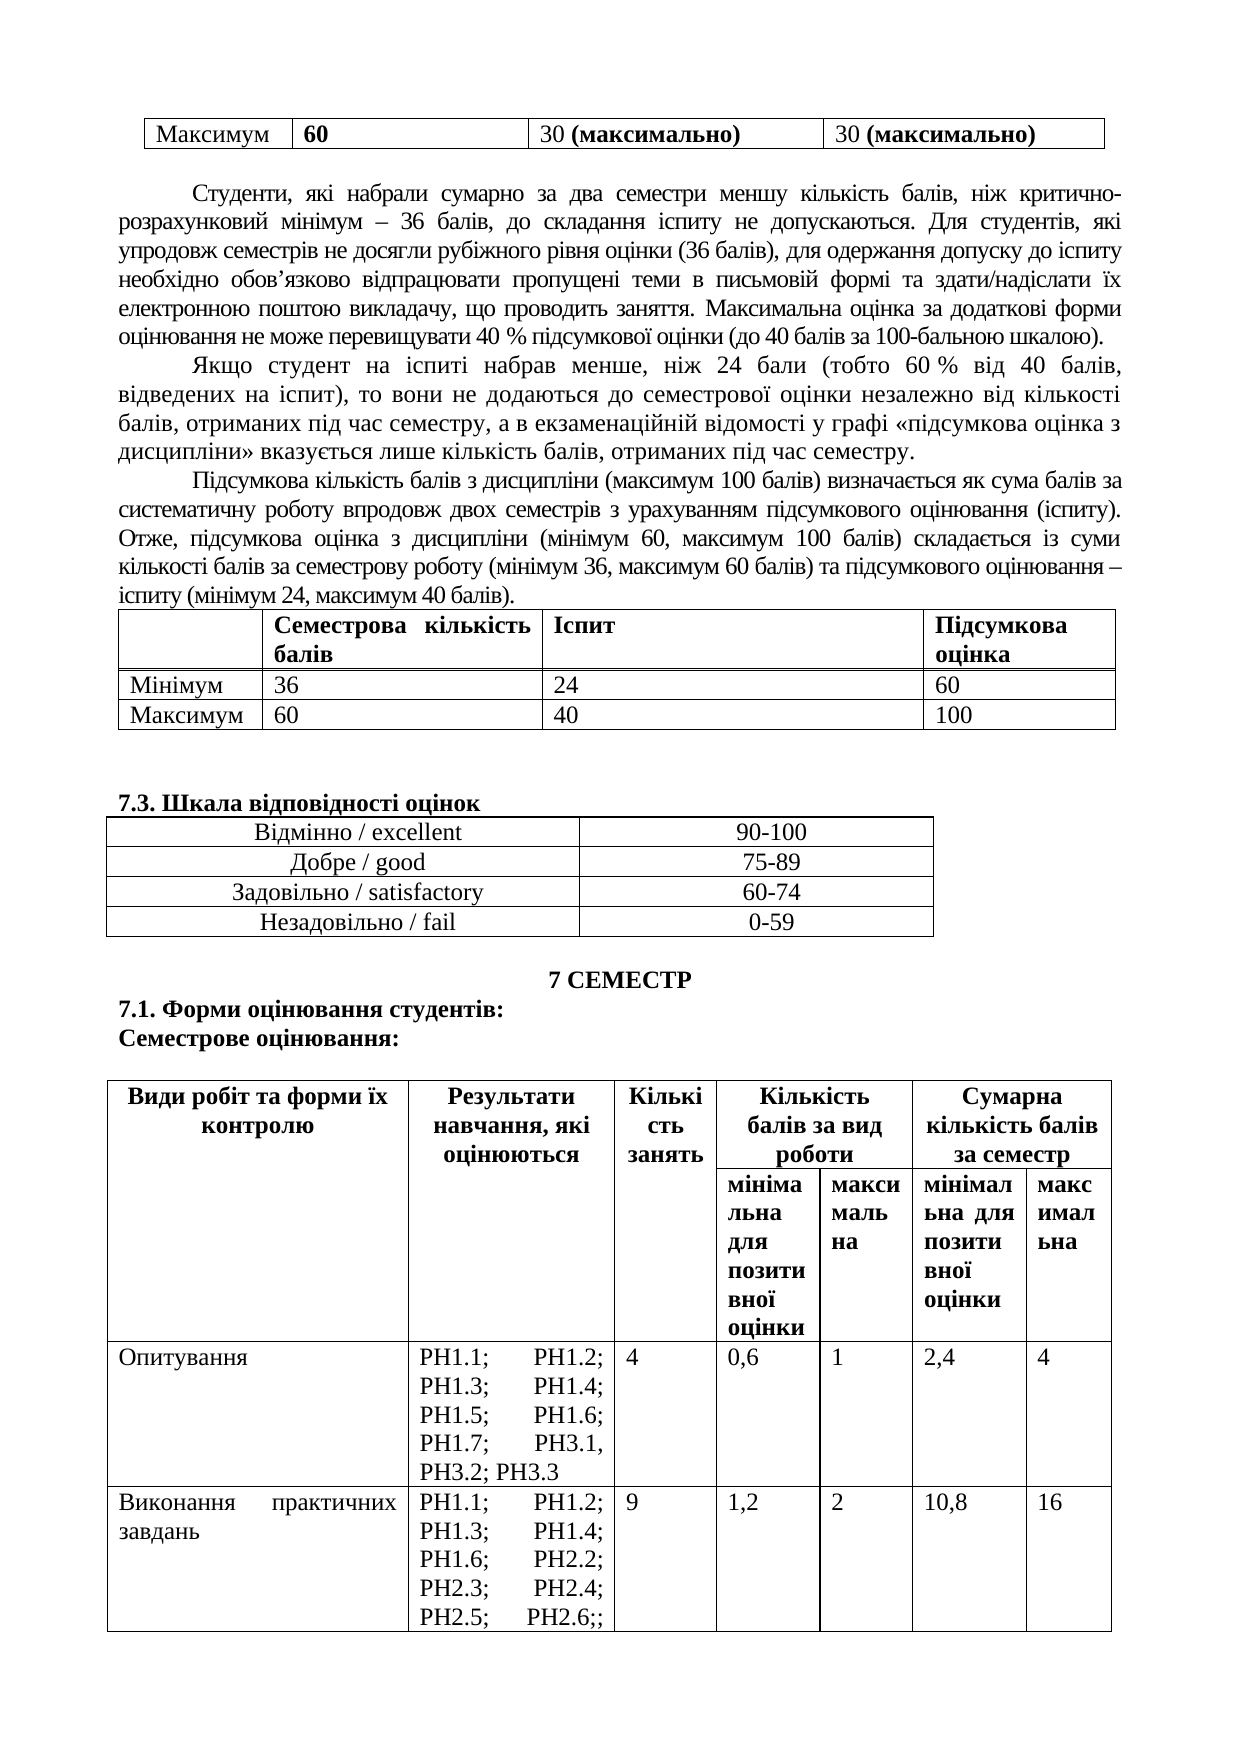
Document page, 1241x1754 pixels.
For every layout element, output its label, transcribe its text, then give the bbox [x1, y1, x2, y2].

text Студенти, які набрали сумарно за два семестри меншу кількість балів, ніж критично-розрахунковий мінімум – 36 балів, до складання іспиту не допускаються. Для студентів, які упродовж семестрів не досягли рубіжного рівня оцінки (36 балів), для одержання допуску до іспиту необхідно обов’язково відпрацювати пропущені теми в письмовій формі та здати/надіслати їх електронною поштою викладачу, що проводить заняття. Максимальна оцінка за додаткові форми оцінювання не може перевищувати 40 % підсумкової оцінки (до 40 балів за 100-бальною шкалою). [118, 178, 1122, 350]
table_cell 1,2 [717, 1487, 819, 1631]
text 7.3. Шкала відповідності оцінок [118, 788, 1122, 816]
table_cell 60 [263, 700, 542, 729]
table_cell 0-59 [580, 907, 933, 936]
table_header Семестрова кількість балів [263, 610, 542, 667]
table_header [119, 610, 262, 667]
table_cell 100 [924, 700, 1115, 729]
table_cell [108, 1487, 408, 1631]
table_cell максимальна [821, 1169, 912, 1341]
table_cell 1 [821, 1342, 912, 1486]
table_header Результати навчання, які оцінюються [409, 1081, 614, 1341]
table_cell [409, 1487, 614, 1631]
table_cell Мінімум [119, 671, 262, 699]
table_cell 4 [615, 1342, 716, 1486]
text Якщо студент на іспиті набрав менше, ніж 24 бали (тобто 60 % від 40 балів, відведених на іспит), то вони не додаються до семестрової оцінки незалежно від кількості балів, отриманих під час семестру, а в екзаменаційній відомості у графі «підсумкова оцінка з дисципліни» вказується лише кількість балів, отриманих під час семестру. [118, 350, 1122, 465]
table_cell 60 [293, 119, 528, 148]
table_cell 30 (максимально) [824, 119, 1104, 148]
table_cell мінімальна для позитивної оцінки [717, 1169, 819, 1341]
table_cell 30 (максимально) [529, 119, 823, 148]
table_cell Максимум [145, 119, 292, 148]
table_header Кількість балів за вид роботи [717, 1081, 912, 1168]
table_header Сумарна кількість балів за семестр [913, 1081, 1111, 1168]
table_cell 40 [543, 700, 923, 729]
text Семестрове оцінювання: [118, 1023, 1122, 1052]
table_cell Задовільно / satisfactory [107, 877, 579, 906]
table_header 90-100 [580, 818, 933, 846]
table_cell мінімальна для позитивної оцінки [913, 1169, 1026, 1341]
text Підсумкова кількість балів з дисципліни (максимум 100 балів) визначається як сума балів за систематичну роботу впродовж двох семестрів з урахуванням підсумкового оцінювання (іспиту). Отже, підсумкова оцінка з дисципліни (мінімум 60, максимум 100 балів) складається із суми кількості балів за семестрову роботу (мінімум 36, максимум 60 балів) та підсумкового оцінювання – іспиту (мінімум 24, максимум 40 балів). [118, 465, 1122, 609]
table_cell 2,4 [913, 1342, 1026, 1486]
table_cell 16 [1027, 1487, 1111, 1631]
text 7 СЕМЕСТР [118, 965, 1122, 994]
table_cell Опитування [108, 1342, 408, 1486]
table_cell 60-74 [580, 877, 933, 906]
table_cell 2 [821, 1487, 912, 1631]
table_cell 60 [924, 671, 1115, 699]
table_header Види робіт та форми їх контролю [108, 1081, 408, 1341]
text 7.1. Форми оцінювання студентів: [118, 994, 1122, 1023]
table_cell 0,6 [717, 1342, 819, 1486]
table_cell 10,8 [913, 1487, 1026, 1631]
table_header Кількість занять [615, 1081, 716, 1341]
table_cell 75-89 [580, 847, 933, 876]
table_header Іспит [543, 610, 923, 667]
table_cell 36 [263, 671, 542, 699]
table_cell РН1.1; РН1.2; РН1.3; РН1.4; РН1.5; РН1.6; РН1.7; РН3.1, РН3.2; РН3.3 [409, 1342, 614, 1486]
table_cell 4 [1027, 1342, 1111, 1486]
table_cell 9 [615, 1487, 716, 1631]
table_cell 24 [543, 671, 923, 699]
table_header Підсумкова оцінка [924, 610, 1115, 667]
table_cell Добре / good [107, 847, 579, 876]
table_header Відмінно / excellent [107, 818, 579, 846]
table_cell максимальна [1027, 1169, 1111, 1341]
table_cell Максимум [119, 700, 262, 729]
table_cell Незадовільно / fail [107, 907, 579, 936]
